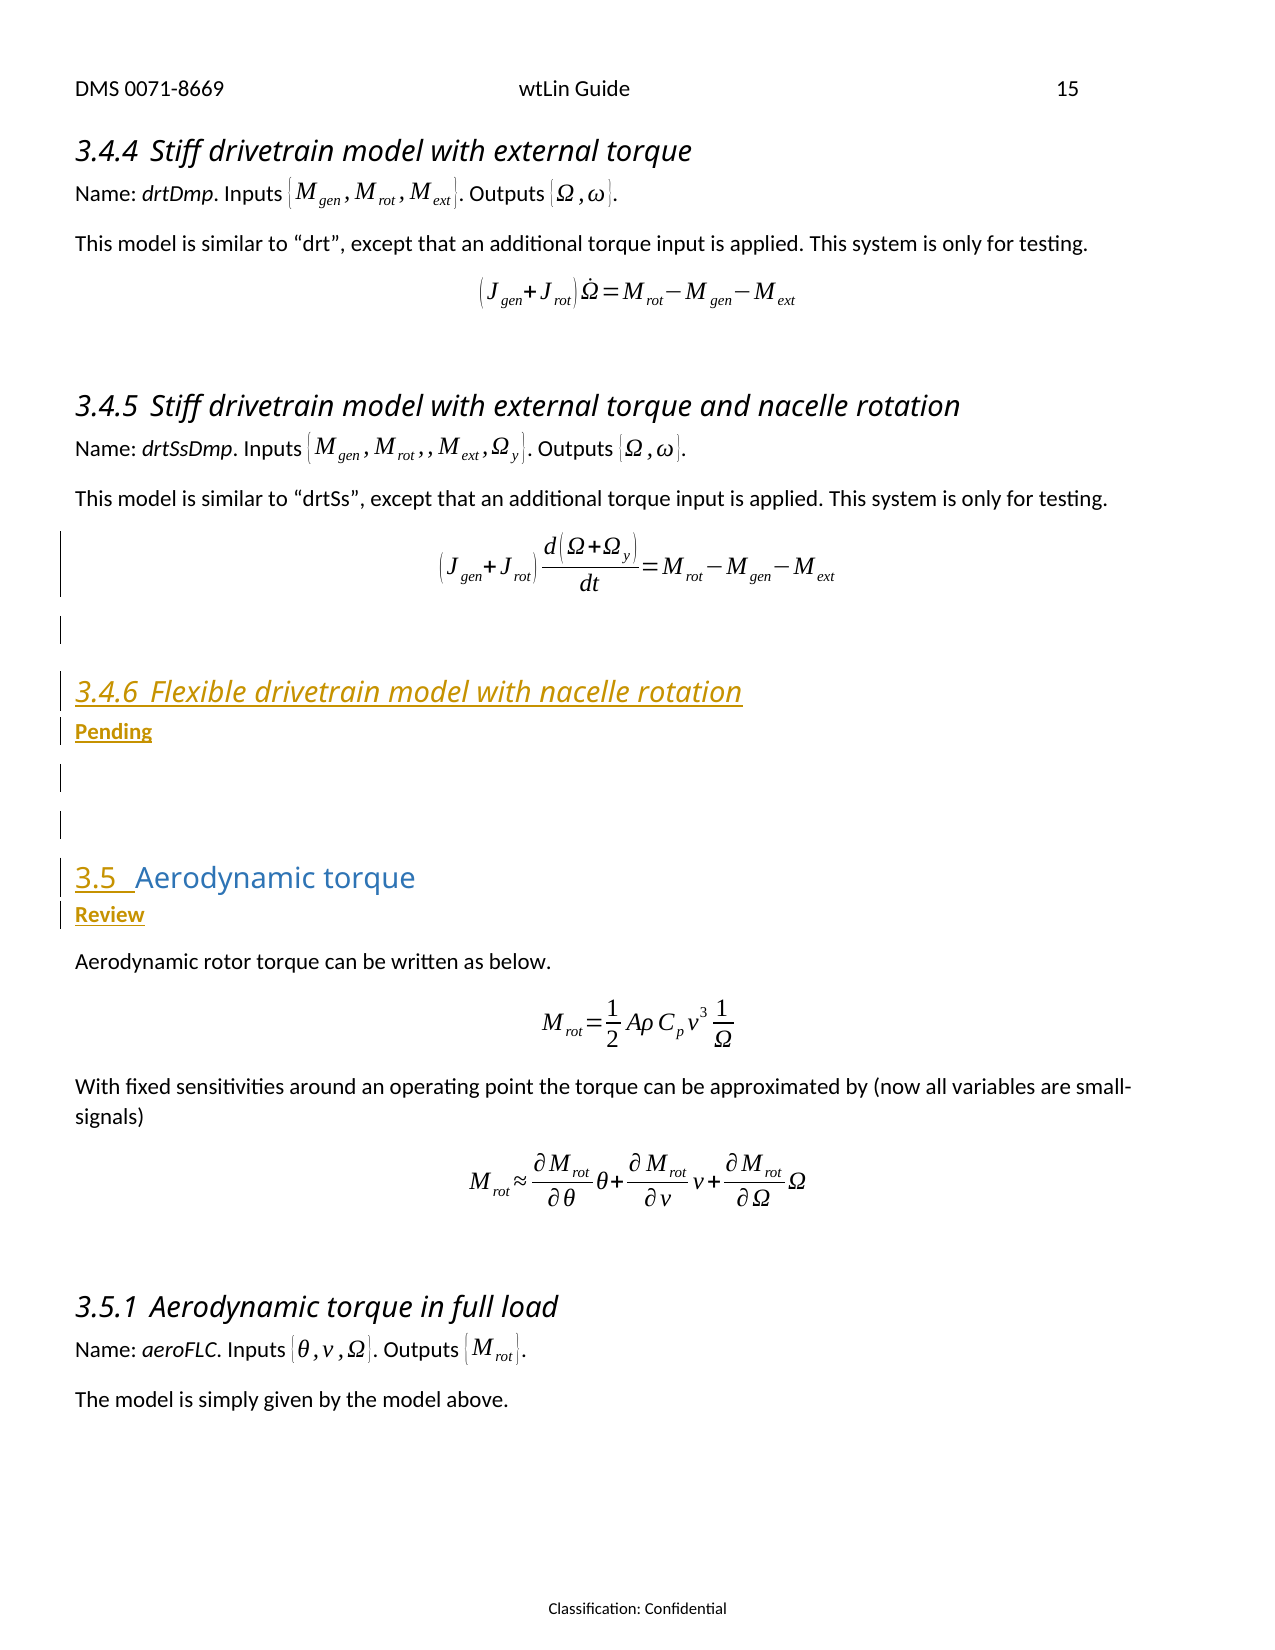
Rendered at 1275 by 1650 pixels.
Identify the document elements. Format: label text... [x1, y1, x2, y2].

text This model is similar to “drtSs”, except that an additional torque input is applied. This system is only for testing. [75, 484, 1200, 512]
text With fixed sensitivities around an operating point the torque can be approximated by (now all variables are small-signals) [75, 1072, 1200, 1130]
text The model is simply given by the model above. [75, 1385, 1200, 1413]
text Name: drtSsDmp. Inputs . Outputs . [75, 431, 1200, 465]
subtitle Stiff drivetrain model with external torque [75, 130, 1200, 169]
subtitle Stiff drivetrain model with external torque and nacelle rotation [75, 385, 1200, 424]
text This model is similar to “drt”, except that an additional torque input is applied. This system is only for testing. [75, 229, 1200, 257]
text Name: drtDmp. Inputs . Outputs . [75, 176, 1200, 210]
subtitle Aerodynamic torque in full load [75, 1286, 1200, 1326]
text Name: aeroFLC. Inputs . Outputs . [75, 1332, 1200, 1366]
text Aerodynamic rotor torque can be written as below. [75, 947, 1200, 975]
subtitle Aerodynamic torque [75, 858, 1200, 897]
